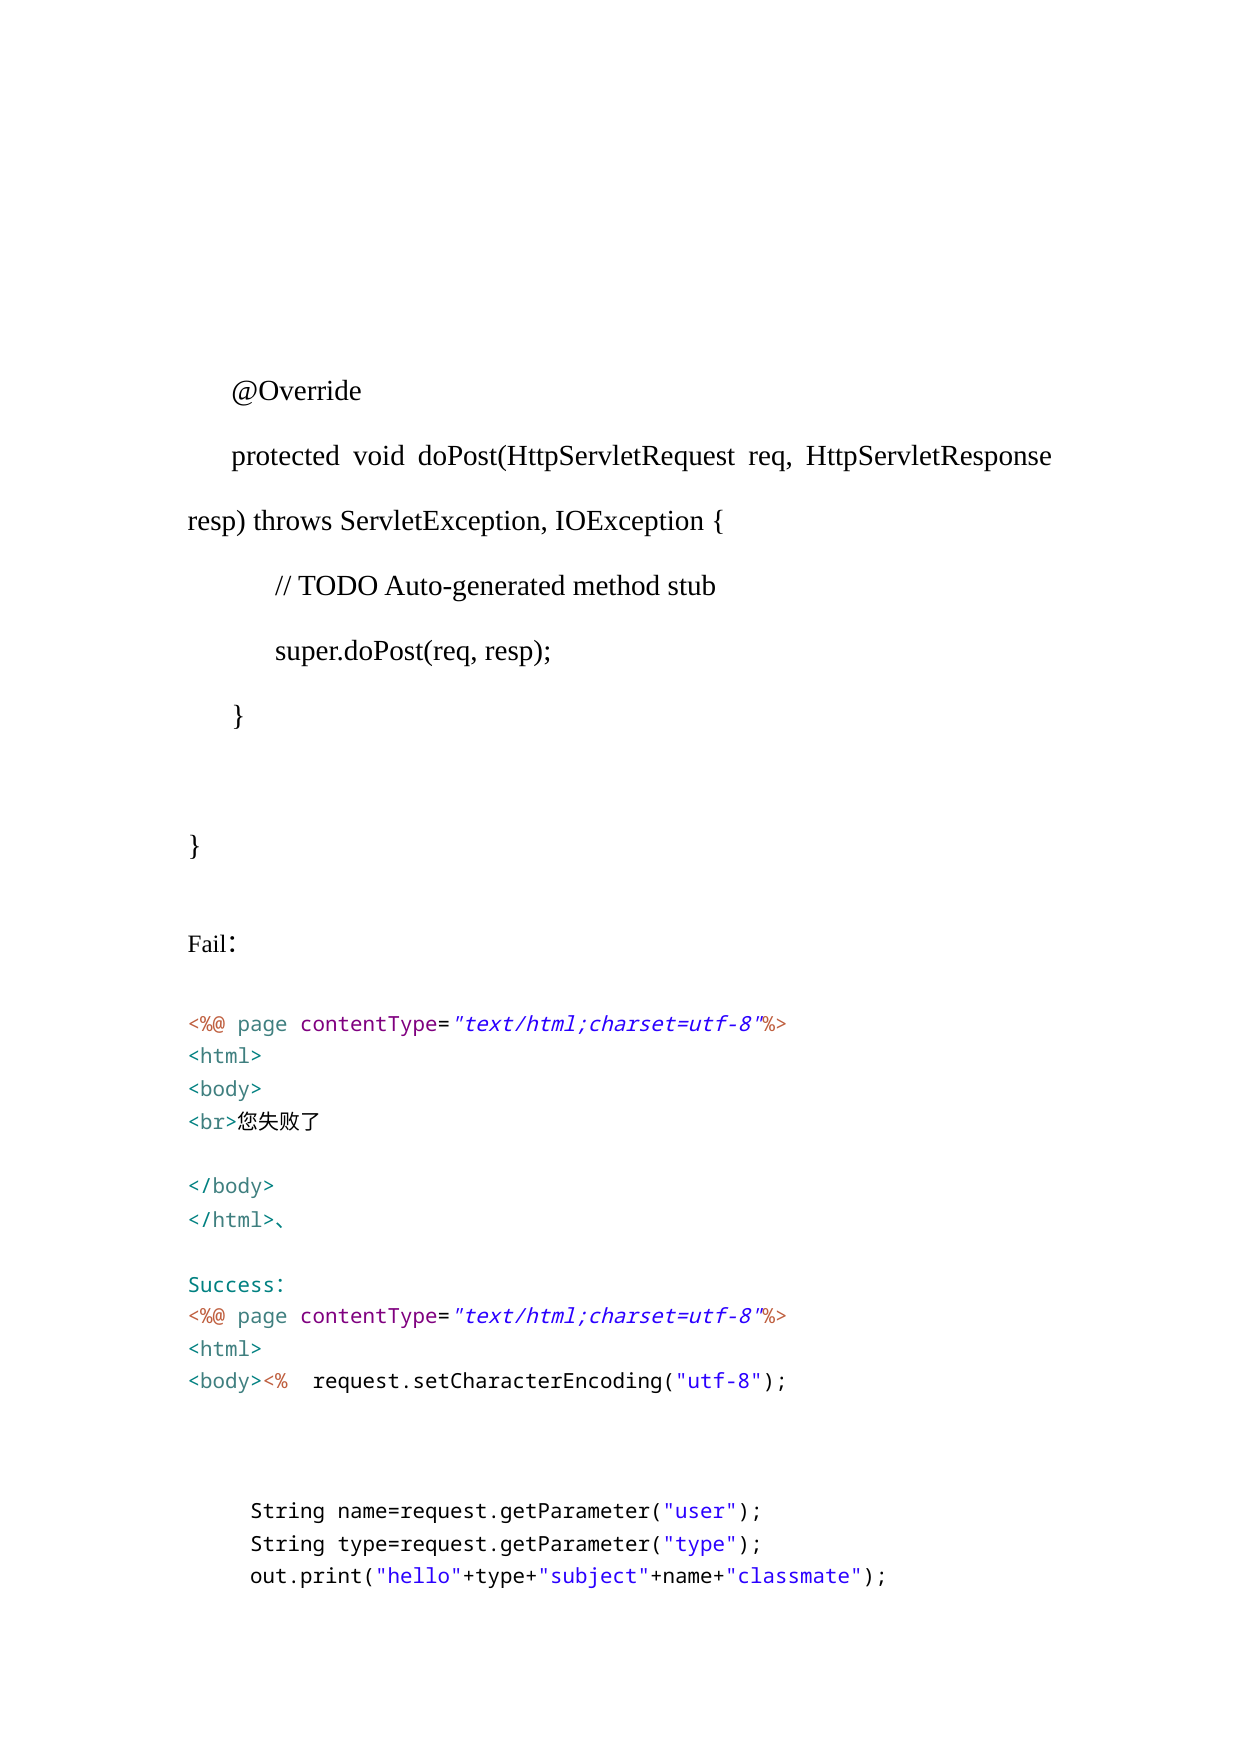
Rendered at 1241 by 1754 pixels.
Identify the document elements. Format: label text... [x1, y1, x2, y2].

text out.print("hello"+type+"subject"+name+"classmate"); [187, 1559, 1053, 1592]
text <body> [187, 1072, 1053, 1104]
text <html> [187, 1332, 1053, 1364]
text } [187, 682, 1053, 747]
text <br>您失败了 [187, 1104, 1053, 1137]
text protected void doPost(HttpServletRequest req, HttpServletResponse resp) throws ServletException, IOException { [187, 422, 1053, 552]
text Success： [187, 1267, 1053, 1299]
text <html> [187, 1039, 1053, 1072]
text </html>、 [187, 1202, 1053, 1234]
text <%@ page contentType="text/html;charset=utf-8"%> [187, 1299, 1053, 1332]
text <body><% request.setCharacterEncoding("utf-8"); [187, 1364, 1053, 1397]
text String type=request.getParameter("type"); [187, 1527, 1053, 1559]
text <%@ page contentType="text/html;charset=utf-8"%> [187, 1007, 1053, 1039]
text @Override [187, 357, 1053, 422]
text </body> [187, 1169, 1053, 1202]
text super.doPost(req, resp); [187, 617, 1053, 682]
text Fail： [187, 909, 1053, 974]
text } [187, 812, 1053, 877]
text String name=request.getParameter("user"); [187, 1494, 1053, 1527]
text // TODO Auto-generated method stub [187, 552, 1053, 617]
